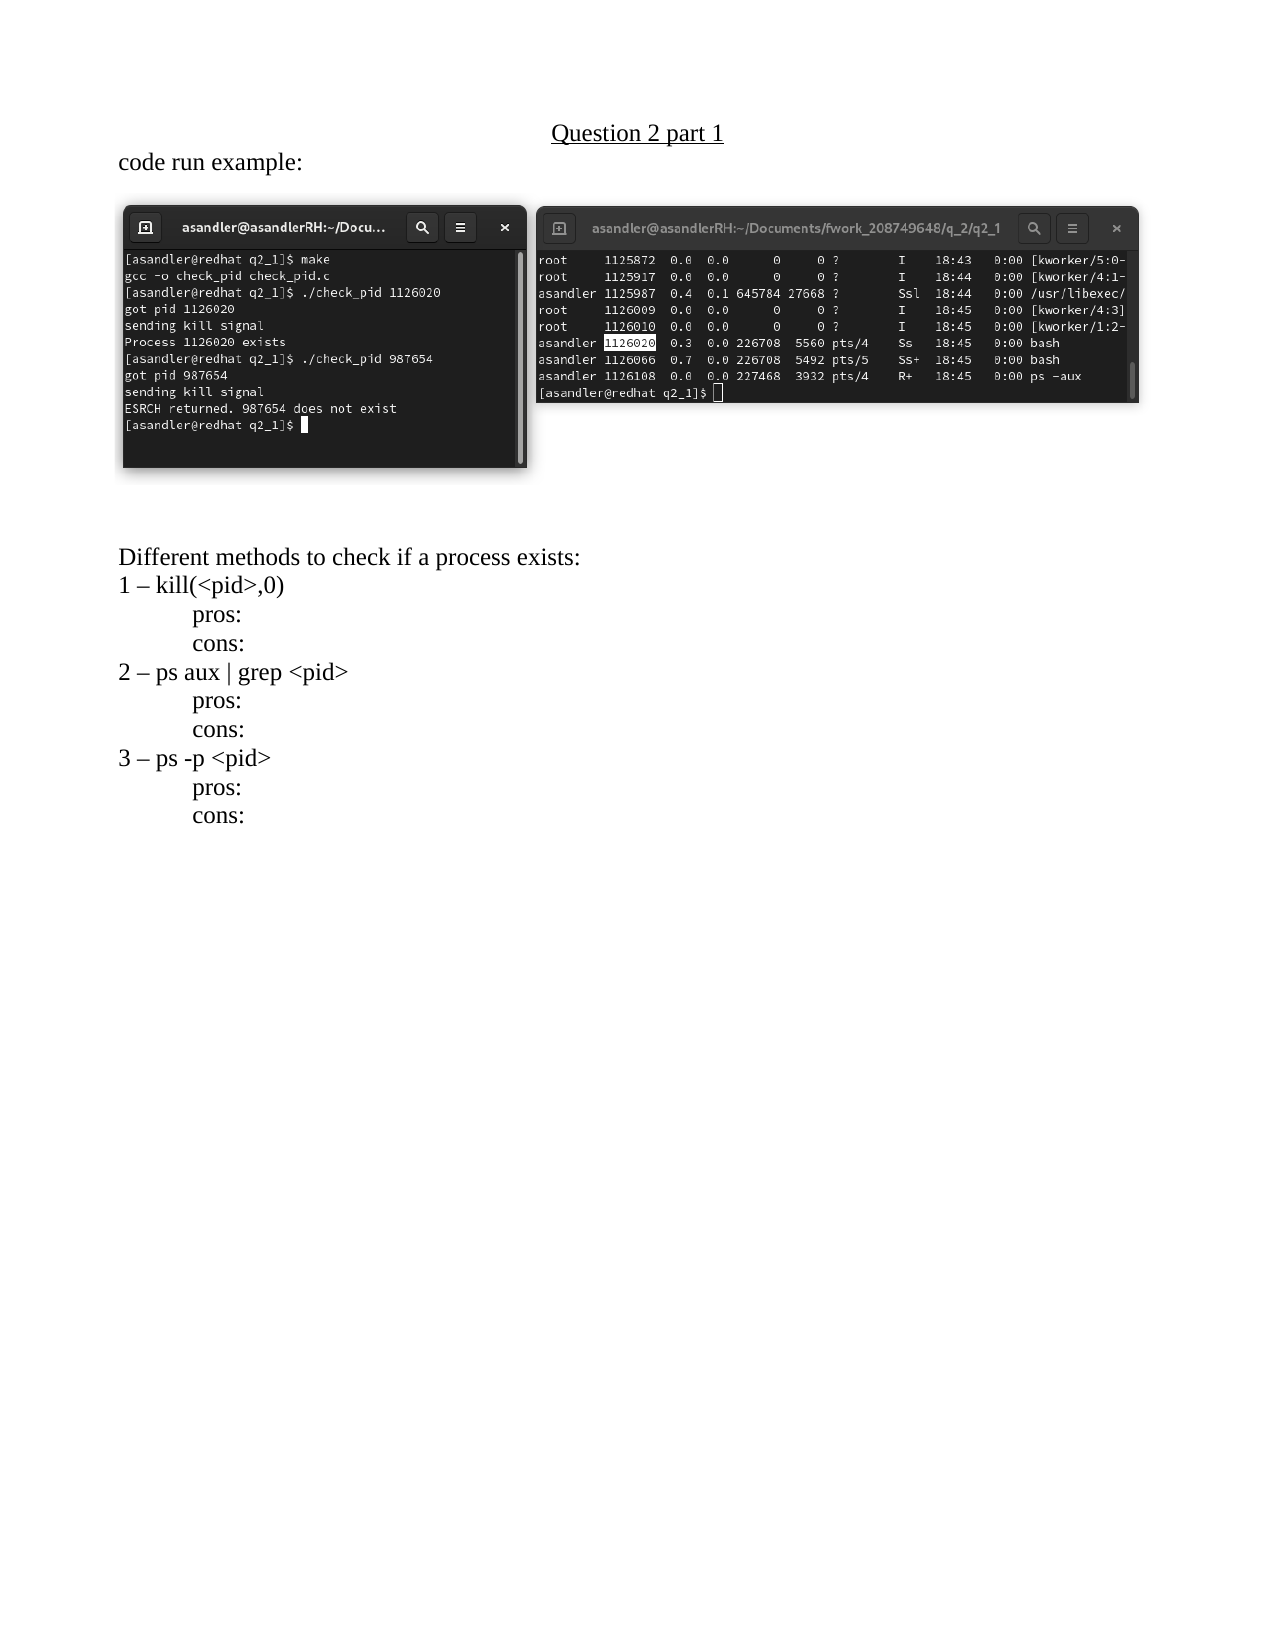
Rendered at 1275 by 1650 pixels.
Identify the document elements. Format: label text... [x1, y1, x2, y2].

text code run example: [118, 147, 1157, 176]
text cons: [118, 628, 1157, 657]
text cons: [118, 801, 1157, 829]
text 1 – kill(<pid>,0) [118, 571, 1157, 599]
picture [114, 193, 1154, 485]
text 2 – ps aux | grep <pid> [118, 657, 1157, 686]
text Question 2 part 1 [118, 118, 1157, 147]
text pros: [118, 686, 1157, 714]
text pros: [118, 772, 1157, 801]
text 3 – ps -p <pid> [118, 743, 1157, 772]
text pros: [118, 599, 1157, 628]
text Different methods to check if a process exists: [118, 542, 1157, 571]
text cons: [118, 714, 1157, 743]
